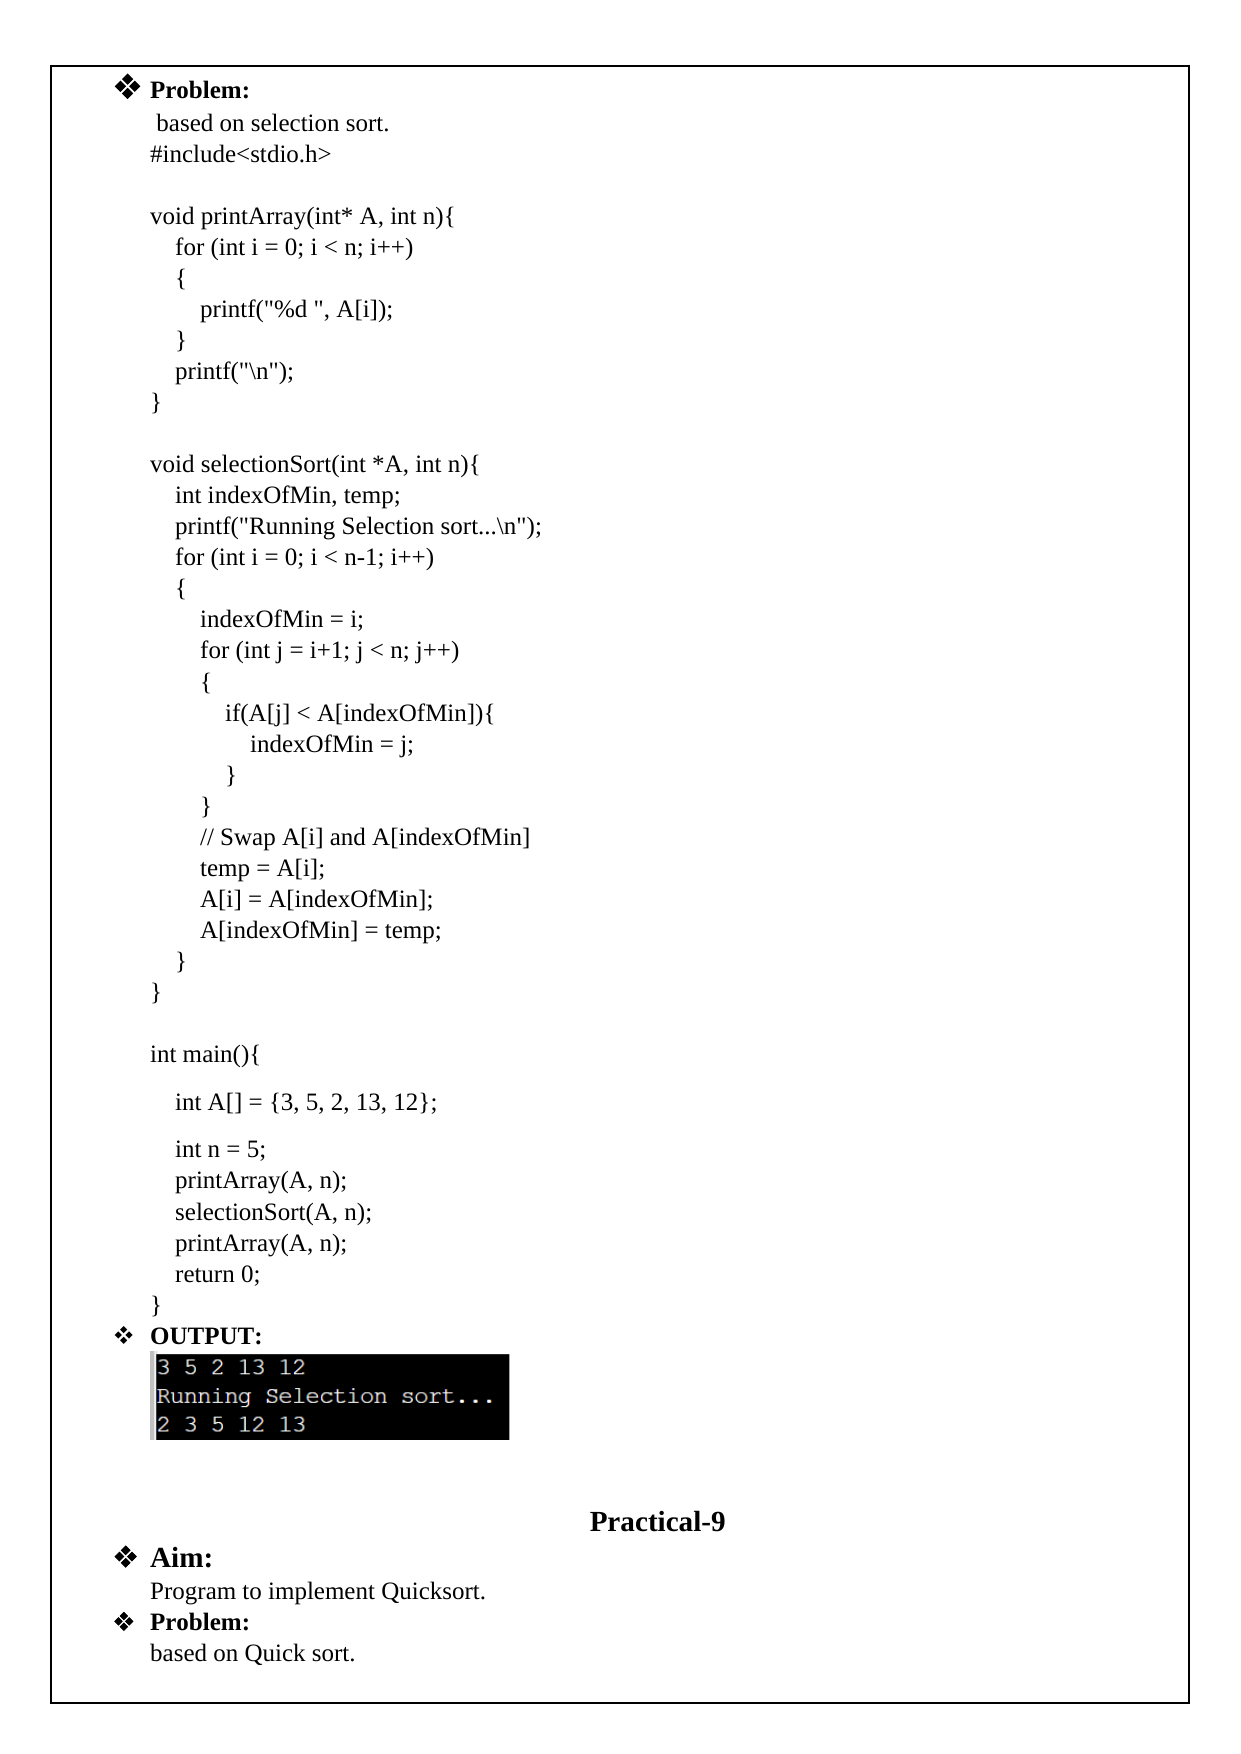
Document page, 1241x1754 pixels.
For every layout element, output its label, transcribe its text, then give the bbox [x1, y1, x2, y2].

list indexOfMin = j; [150, 729, 1165, 757]
list Program to implement Quicksort. [150, 1576, 1165, 1605]
list for (int i = 0; i < n-1; i++) [150, 542, 1165, 571]
text int A[] = {3, 5, 2, 13, 12}; [75, 1087, 1165, 1116]
list A[indexOfMin] = temp; [150, 915, 1165, 944]
list { [150, 263, 1165, 292]
list printf("\n"); [150, 356, 1165, 385]
picture [150, 1351, 510, 1440]
list A[i] = A[indexOfMin]; [150, 884, 1165, 913]
list } [150, 325, 1165, 354]
list { [150, 667, 1165, 695]
list temp = A[i]; [150, 853, 1165, 882]
list printArray(A, n); [150, 1228, 1165, 1256]
list int indexOfMin, temp; [150, 480, 1165, 509]
list based on selection sort. [150, 108, 1165, 137]
list } [150, 387, 1165, 416]
list printf("%d ", A[i]); [150, 294, 1165, 323]
list { [150, 573, 1165, 602]
list int main(){ [150, 1039, 1165, 1068]
list void printArray(int* A, int n){ [150, 201, 1165, 230]
list Aim: [112, 1540, 1165, 1573]
list return 0; [150, 1259, 1165, 1287]
list selectionSort(A, n); [150, 1197, 1165, 1225]
list if(A[j] < A[indexOfMin]){ [150, 698, 1165, 726]
list Problem: [112, 1607, 1165, 1636]
list printArray(A, n); [150, 1166, 1165, 1194]
list based on Quick sort. [150, 1638, 1165, 1667]
list // Swap A[i] and A[indexOfMin] [150, 822, 1165, 851]
list void selectionSort(int *A, int n){ [150, 449, 1165, 478]
list Practical-9 [150, 1504, 1165, 1537]
list OUTPUT: [112, 1321, 1165, 1349]
list int n = 5; [150, 1134, 1165, 1163]
list } [150, 946, 1165, 975]
list Problem: [112, 75, 1165, 106]
list } [150, 1290, 1165, 1318]
list #include<stdio.h> [150, 139, 1165, 168]
list for (int i = 0; i < n; i++) [150, 232, 1165, 261]
list } [150, 760, 1165, 788]
list printf("Running Selection sort...\n"); [150, 511, 1165, 540]
list for (int j = i+1; j < n; j++) [150, 636, 1165, 664]
list indexOfMin = i; [150, 604, 1165, 633]
list } [150, 791, 1165, 819]
list } [150, 977, 1165, 1006]
